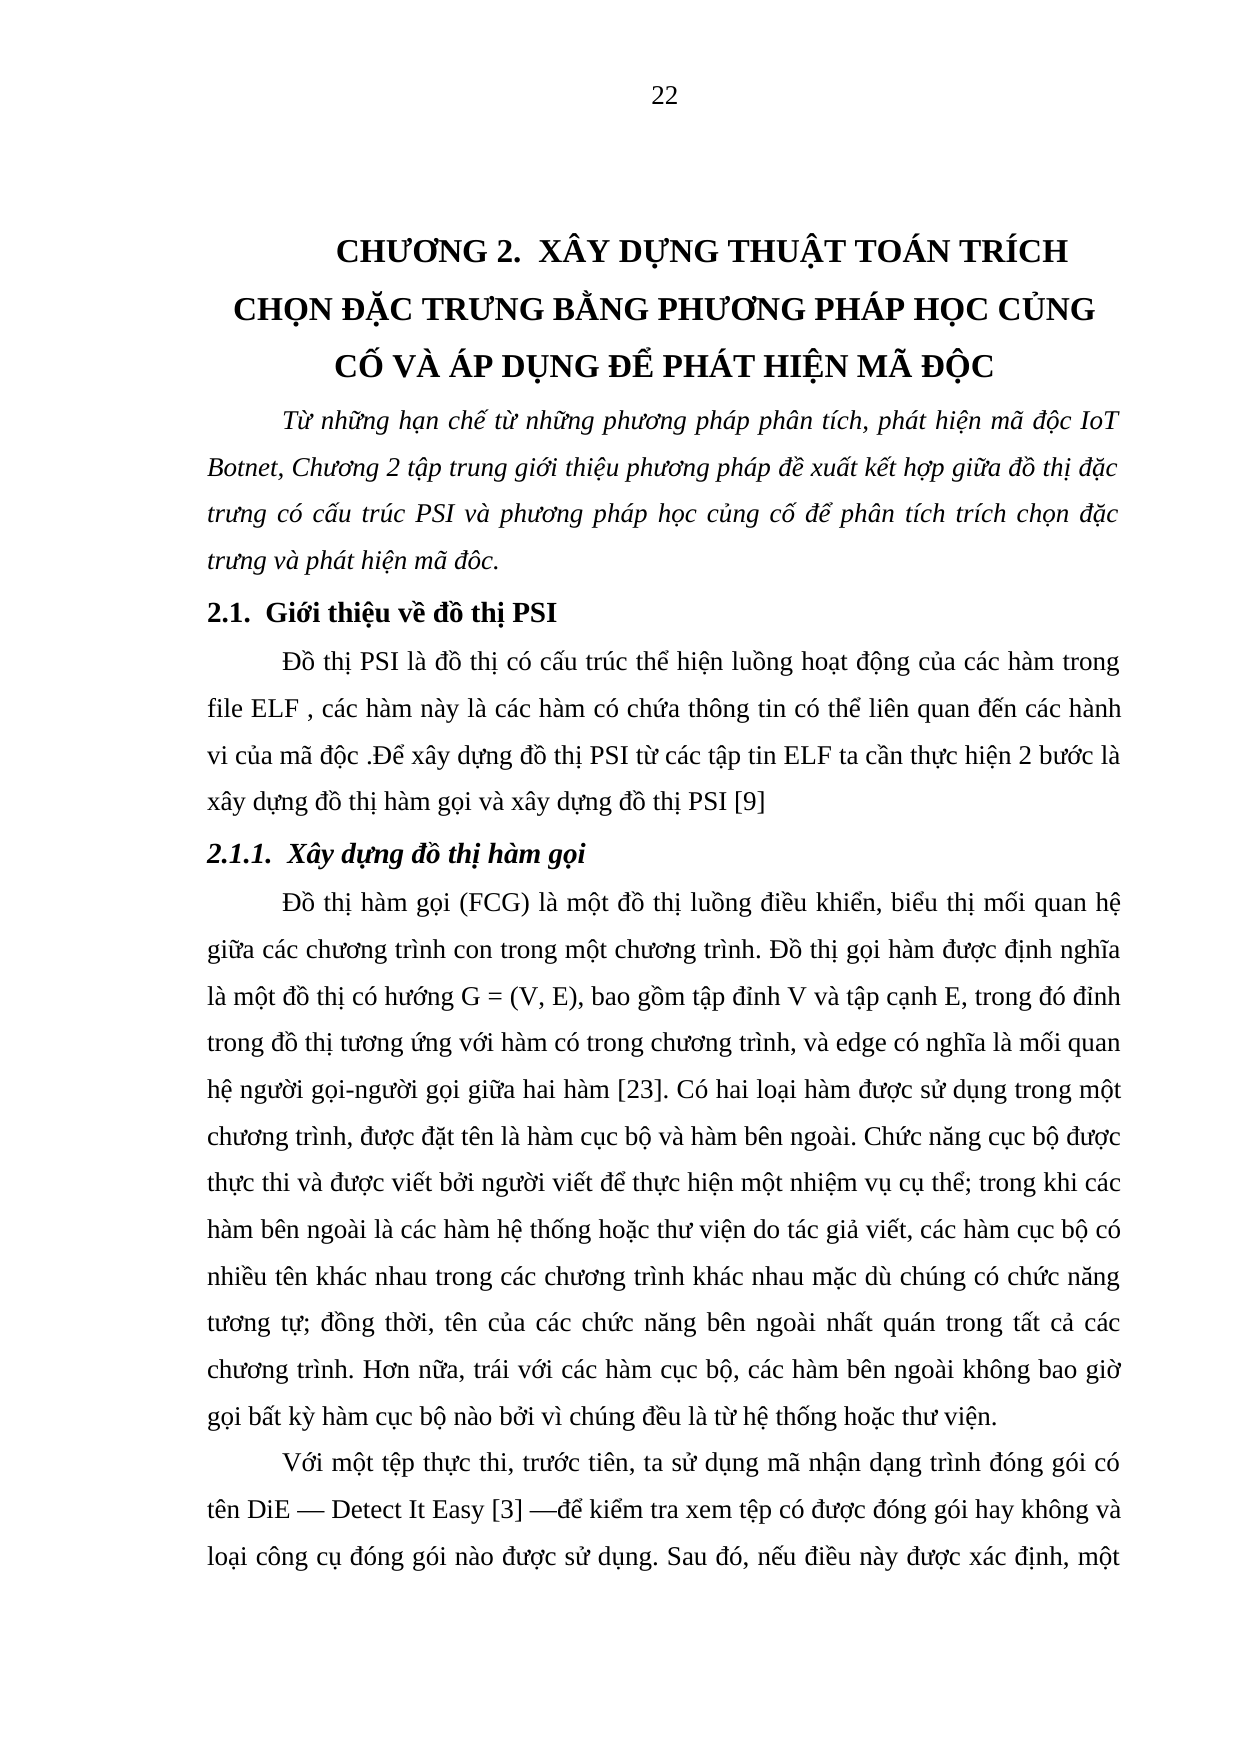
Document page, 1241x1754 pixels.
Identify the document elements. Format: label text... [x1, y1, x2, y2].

subtitle Xây dựng thuật toán trích chọn đặc trưng bằng phương pháp học củng cố và áp dụng để phát hiện mã độc [207, 232, 1122, 385]
text Đồ thị hàm gọi (FCG) là một đồ thị luồng điều khiển, biểu thị mối quan hệ giữa các chương trình con trong một chương trình. Đồ thị gọi hàm được định nghĩa là một đồ thị có hướng G = (V, E), bao gồm tập đỉnh V và tập cạnh E, trong đó đỉnh trong đồ thị tương ứng với hàm có trong chương trình, và edge có nghĩa là mối quan hệ người gọi-người gọi giữa hai hàm [23]. Có hai loại hàm được sử dụng trong một chương trình, được đặt tên là hàm cục bộ và hàm bên ngoài. Chức năng cục bộ được thực thi và được viết bởi người viết để thực hiện một nhiệm vụ cụ thể; trong khi các hàm bên ngoài là các hàm hệ thống hoặc thư viện do tác giả viết, các hàm cục bộ có nhiều tên khác nhau trong các chương trình khác nhau mặc dù chúng có chức năng tương tự; đồng thời, tên của các chức năng bên ngoài nhất quán trong tất cả các chương trình. Hơn nữa, trái với các hàm cục bộ, các hàm bên ngoài không bao giờ gọi bất kỳ hàm cục bộ nào bởi vì chúng đều là từ hệ thống hoặc thư viện. [207, 887, 1122, 1431]
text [207, 1447, 1122, 1571]
text Đồ thị PSI là đồ thị có cấu trúc thể hiện luồng hoạt động của các hàm trong file ELF , các hàm này là các hàm có chứa thông tin có thể liên quan đến các hành vi của mã độc .Để xây dựng đồ thị PSI từ các tập tin ELF ta cần thực hiện 2 bước là xây dựng đồ thị hàm gọi và xây dựng đồ thị PSI [9] [207, 645, 1122, 817]
text Từ những hạn chế từ những phương pháp phân tích, phát hiện mã độc IoT Botnet, Chương 2 tập trung giới thiệu phương pháp đề xuất kết hợp giữa đồ thị đặc trưng có cấu trúc PSI và phương pháp học củng cố để phân tích trích chọn đặc trưng và phát hiện mã đôc. [207, 404, 1122, 575]
subtitle Giới thiệu về đồ thị PSI [207, 595, 1122, 629]
subtitle Xây dựng đồ thị hàm gọi [207, 836, 1122, 870]
